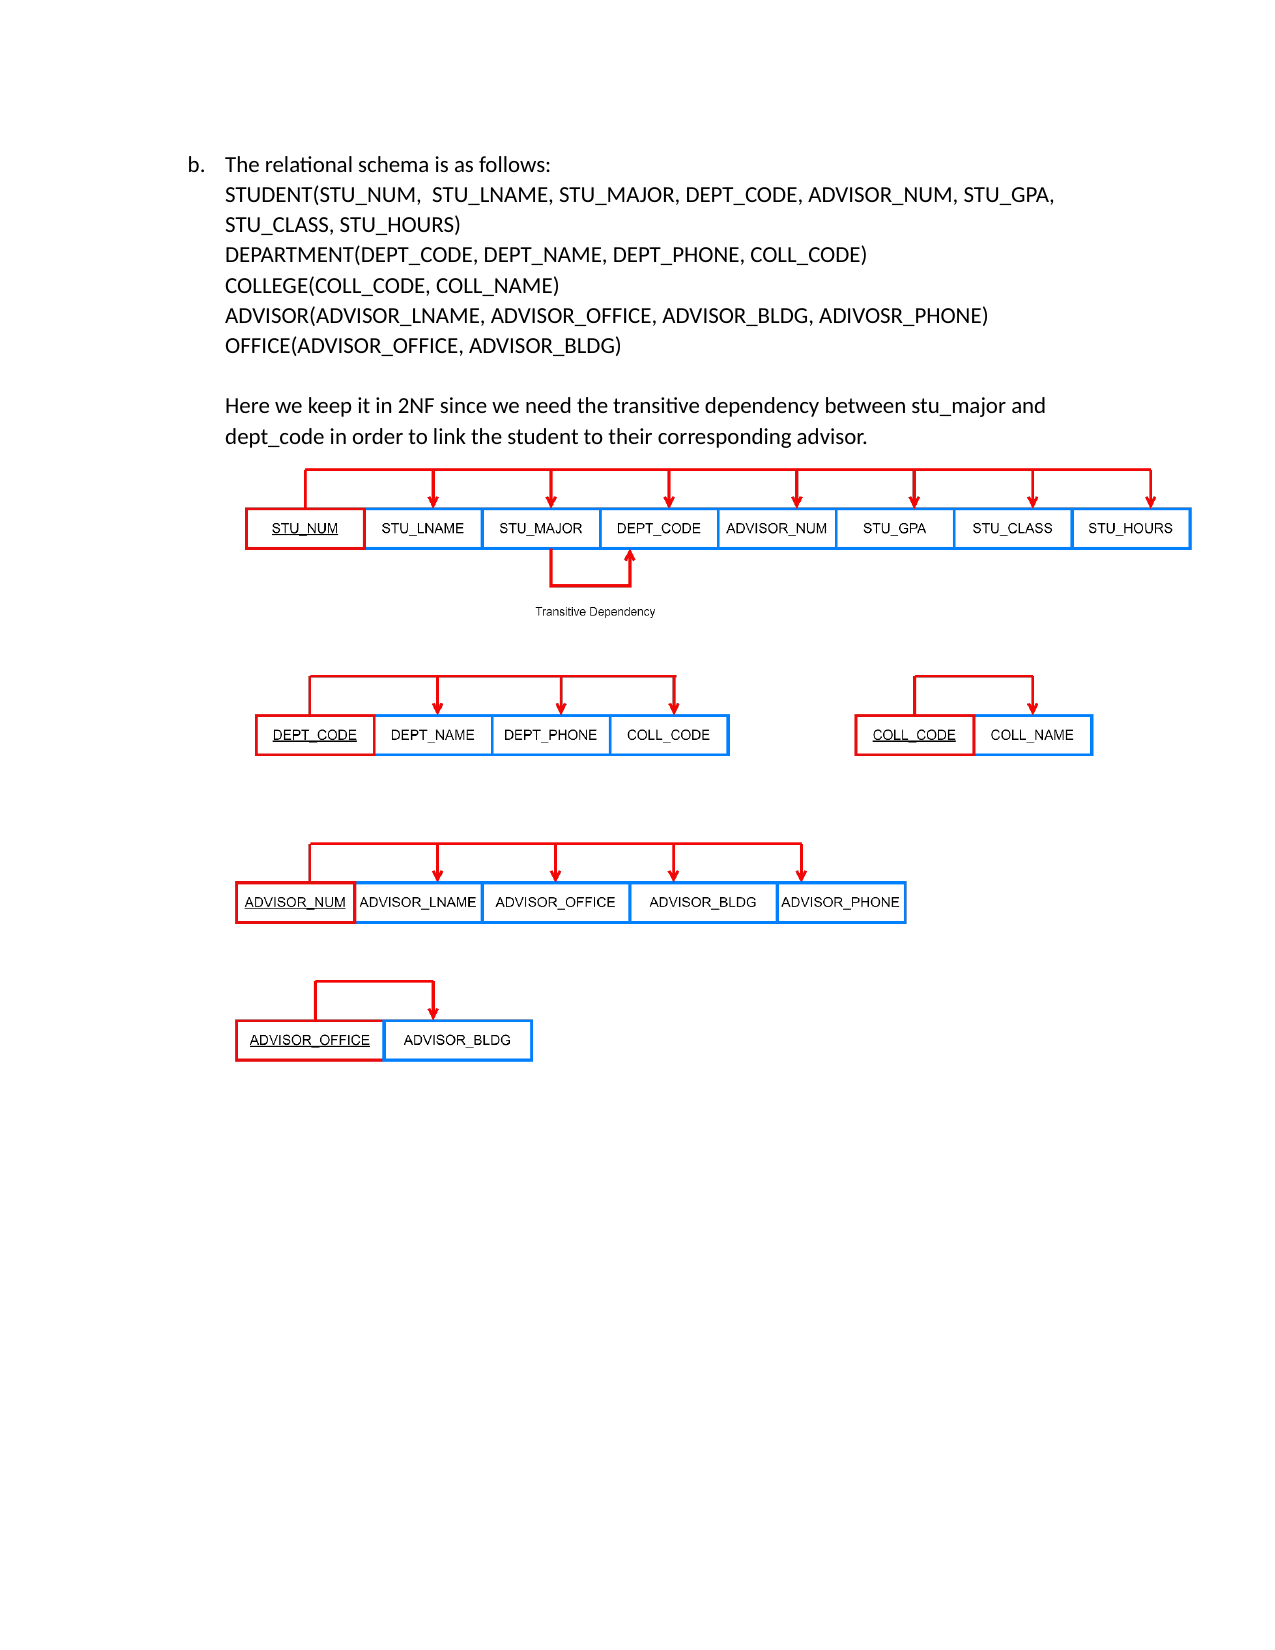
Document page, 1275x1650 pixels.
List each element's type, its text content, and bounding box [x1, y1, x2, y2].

list ADVISOR(ADVISOR_LNAME, ADVISOR_OFFICE, ADVISOR_BLDG, ADIVOSR_PHONE) [225, 301, 1125, 329]
list STUDENT(STU_NUM, STU_LNAME, STU_MAJOR, DEPT_CODE, ADVISOR_NUM, STU_GPA, STU_CLASS, STU_HOURS) DEPARTMENT(DEPT_CODE, DEPT_NAME, DEPT_PHONE, COLL_CODE) [225, 180, 1125, 269]
list Here we keep it in 2NF since we need the transitive dependency between stu_major and dept_code in order to link the student to their corresponding advisor. [225, 392, 1125, 450]
picture [225, 452, 1200, 1071]
list COLLEGE(COLL_CODE, COLL_NAME) [225, 271, 1125, 299]
list The relational schema is as follows: [187, 150, 1125, 178]
list OFFICE(ADVISOR_OFFICE, ADVISOR_BLDG) [225, 331, 1125, 359]
